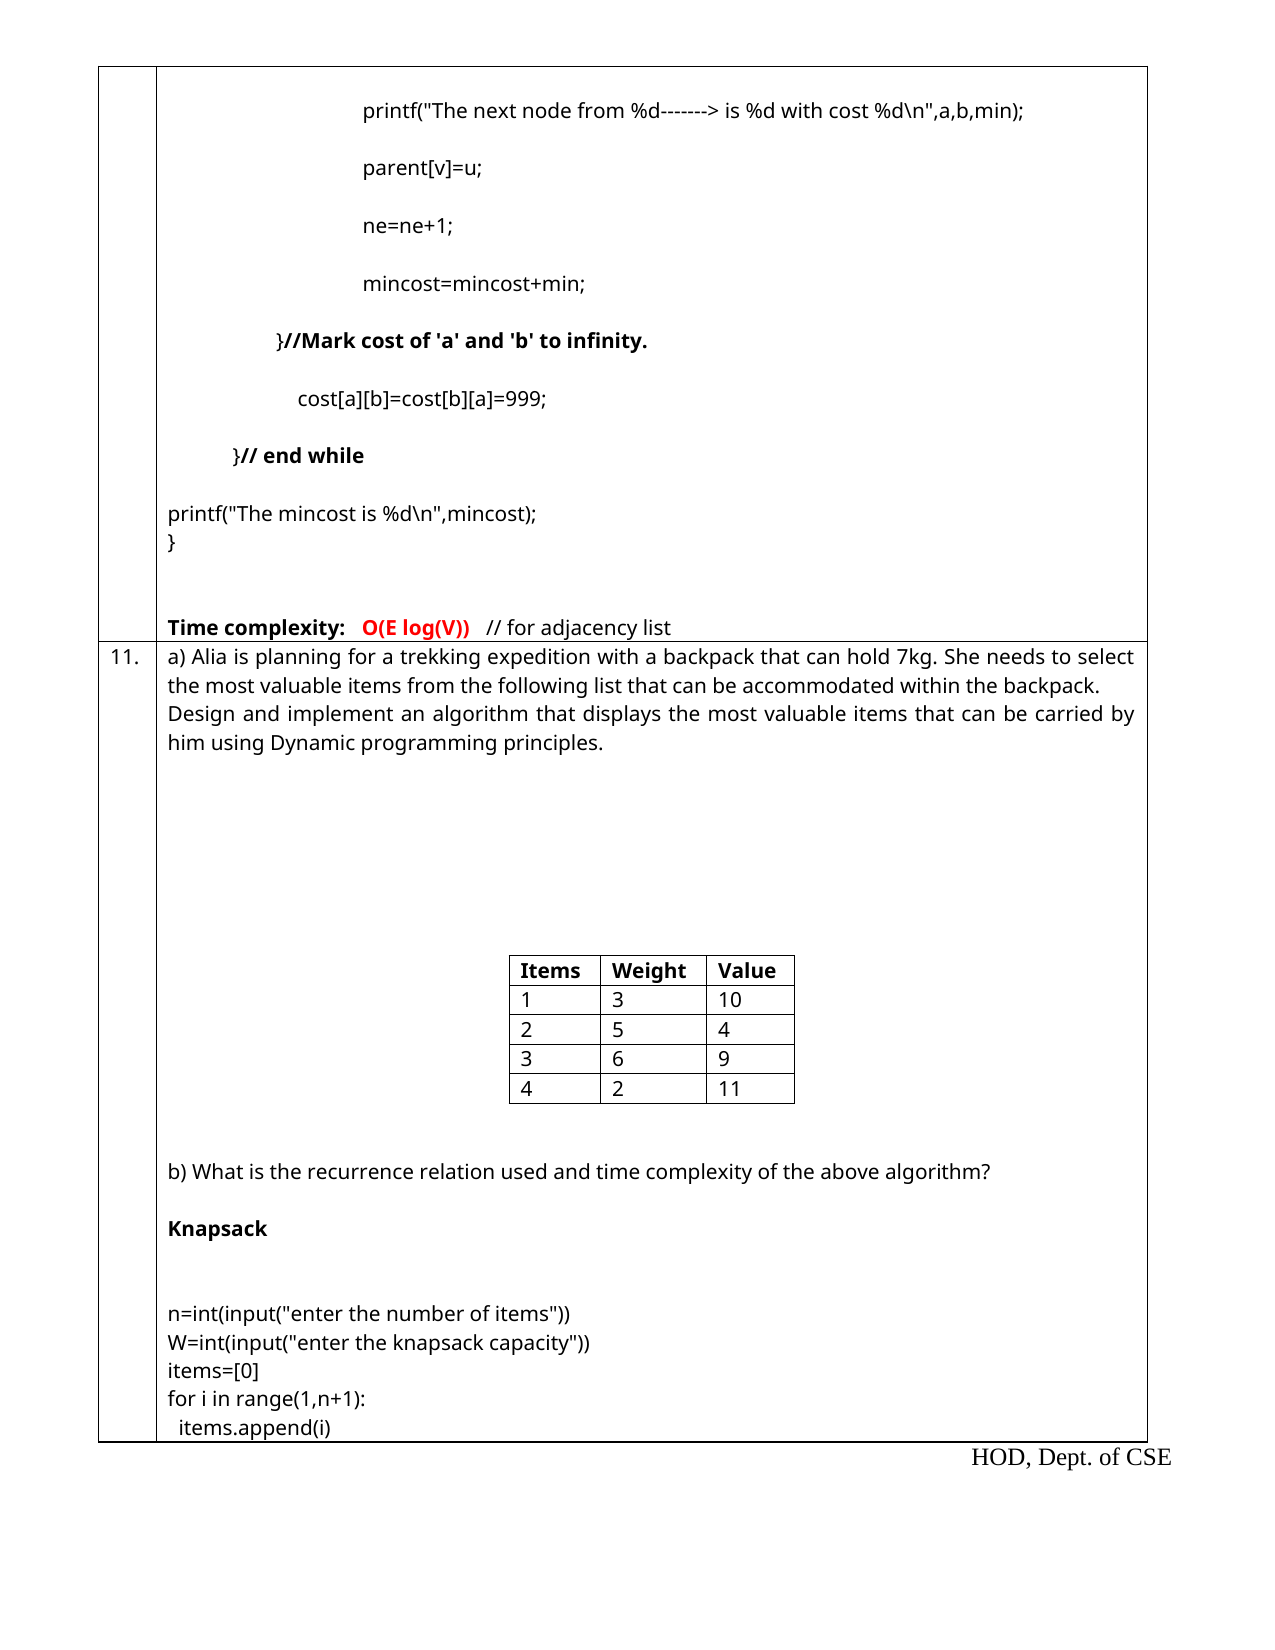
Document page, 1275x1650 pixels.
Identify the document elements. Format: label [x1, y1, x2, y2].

table_cell [157, 642, 1147, 1441]
table_cell [99, 67, 156, 641]
table_cell [157, 67, 1147, 641]
table_cell [99, 642, 156, 1441]
